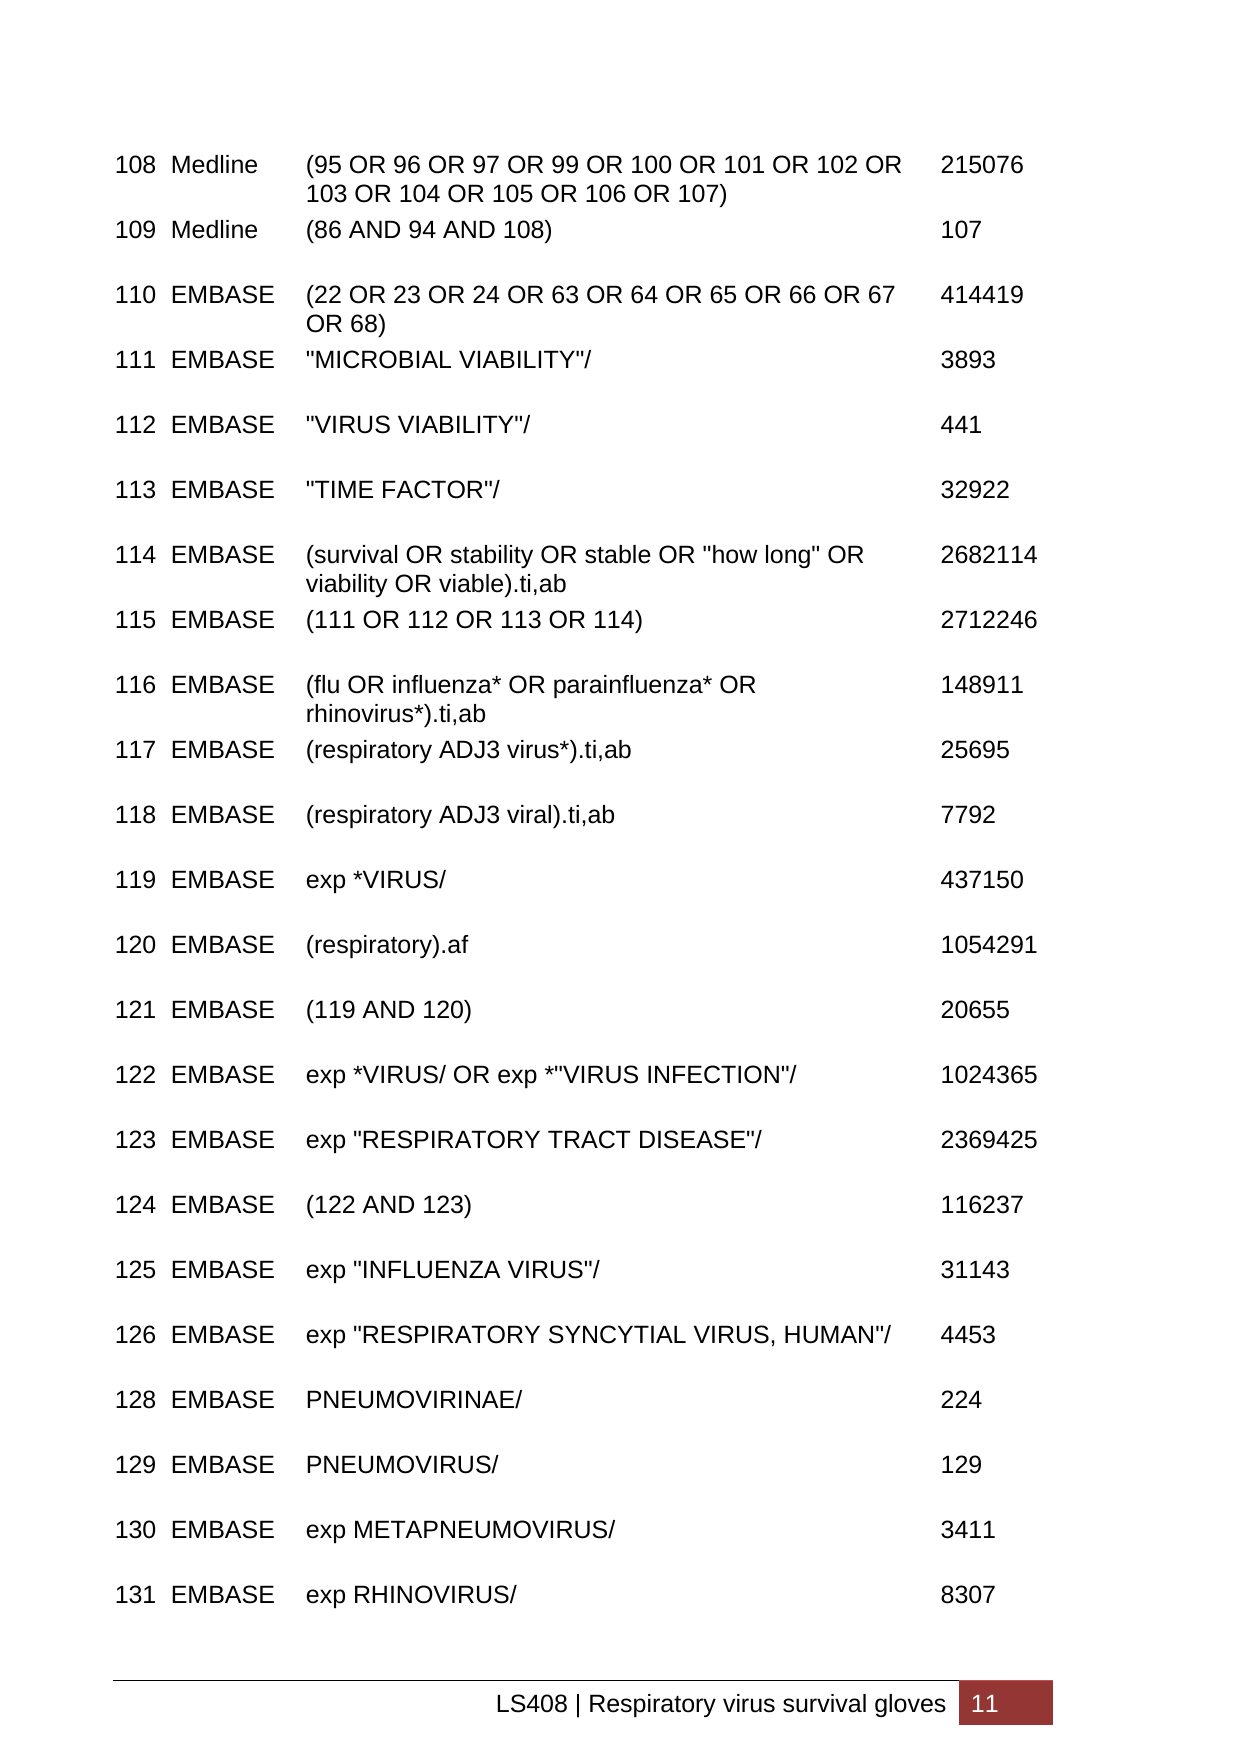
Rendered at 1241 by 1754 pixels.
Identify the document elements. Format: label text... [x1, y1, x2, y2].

table_cell 110 [114, 280, 169, 345]
table_cell (respiratory ADJ3 viral).ti,ab [305, 800, 939, 865]
table_cell EMBASE [170, 1580, 304, 1645]
table_cell EMBASE [170, 1255, 304, 1320]
table_cell 2369425 [939, 1125, 1084, 1190]
table_cell 3411 [939, 1515, 1084, 1580]
table_cell EMBASE [170, 540, 304, 605]
table_cell 1054291 [939, 930, 1084, 995]
table_cell exp *VIRUS/ OR exp *"VIRUS INFECTION"/ [305, 1060, 939, 1125]
table_cell 32922 [939, 475, 1084, 540]
table_cell exp *VIRUS/ [305, 865, 939, 930]
table_cell 107 [939, 215, 1084, 280]
table_cell 128 [114, 1385, 169, 1450]
table_cell Medline [170, 150, 304, 215]
table_cell EMBASE [170, 1515, 304, 1580]
table_cell 148911 [939, 670, 1084, 735]
table_cell 4453 [939, 1320, 1084, 1385]
table_cell EMBASE [170, 1450, 304, 1515]
table_cell 25695 [939, 735, 1084, 800]
table_cell EMBASE [170, 605, 304, 670]
table_cell 111 [114, 345, 169, 410]
table_cell (111 OR 112 OR 113 OR 114) [305, 605, 939, 670]
table_cell "MICROBIAL VIABILITY"/ [305, 345, 939, 410]
table_cell 113 [114, 475, 169, 540]
table_cell exp RHINOVIRUS/ [305, 1580, 939, 1645]
table_cell 112 [114, 410, 169, 475]
table_cell exp "RESPIRATORY TRACT DISEASE"/ [305, 1125, 939, 1190]
table_cell EMBASE [170, 1125, 304, 1190]
table_cell EMBASE [170, 930, 304, 995]
table_cell 122 [114, 1060, 169, 1125]
table_cell 116 [114, 670, 169, 735]
table_cell (86 AND 94 AND 108) [305, 215, 939, 280]
table_cell 109 [114, 215, 169, 280]
table_cell 3893 [939, 345, 1084, 410]
table_cell 119 [114, 865, 169, 930]
table_cell EMBASE [170, 1385, 304, 1450]
table_cell EMBASE [170, 800, 304, 865]
table_cell "VIRUS VIABILITY"/ [305, 410, 939, 475]
table_cell (survival OR stability OR stable OR "how long" OR viability OR viable).ti,ab [305, 540, 939, 605]
table_cell EMBASE [170, 280, 304, 345]
table_cell 8307 [939, 1580, 1084, 1645]
table_cell 120 [114, 930, 169, 995]
table_cell 123 [114, 1125, 169, 1190]
table_cell 441 [939, 410, 1084, 475]
table_cell (22 OR 23 OR 24 OR 63 OR 64 OR 65 OR 66 OR 67 OR 68) [305, 280, 939, 345]
table_cell exp METAPNEUMOVIRUS/ [305, 1515, 939, 1580]
table_cell 118 [114, 800, 169, 865]
table_cell 108 [114, 150, 169, 215]
table_cell 130 [114, 1515, 169, 1580]
table_cell EMBASE [170, 1190, 304, 1255]
table_cell 121 [114, 995, 169, 1060]
table_cell PNEUMOVIRINAE/ [305, 1385, 939, 1450]
table_cell 125 [114, 1255, 169, 1320]
table_cell (122 AND 123) [305, 1190, 939, 1255]
table_cell exp "RESPIRATORY SYNCYTIAL VIRUS, HUMAN"/ [305, 1320, 939, 1385]
table_cell 129 [939, 1450, 1084, 1515]
table_cell EMBASE [170, 735, 304, 800]
table_cell 414419 [939, 280, 1084, 345]
table_cell 115 [114, 605, 169, 670]
table_cell (respiratory).af [305, 930, 939, 995]
table_cell 131 [114, 1580, 169, 1645]
table_cell 2712246 [939, 605, 1084, 670]
table_cell 437150 [939, 865, 1084, 930]
table_cell (respiratory ADJ3 virus*).ti,ab [305, 735, 939, 800]
table_cell EMBASE [170, 475, 304, 540]
table_cell EMBASE [170, 1320, 304, 1385]
table_cell 224 [939, 1385, 1084, 1450]
table_cell EMBASE [170, 995, 304, 1060]
table_cell Medline [170, 215, 304, 280]
table_cell 31143 [939, 1255, 1084, 1320]
table_cell 117 [114, 735, 169, 800]
table_cell EMBASE [170, 345, 304, 410]
table_cell (flu OR influenza* OR parainfluenza* OR rhinovirus*).ti,ab [305, 670, 939, 735]
table_cell 116237 [939, 1190, 1084, 1255]
table_cell EMBASE [170, 865, 304, 930]
table_cell EMBASE [170, 410, 304, 475]
table_cell (119 AND 120) [305, 995, 939, 1060]
table_cell 20655 [939, 995, 1084, 1060]
table_cell 215076 [939, 150, 1084, 215]
table_cell PNEUMOVIRUS/ [305, 1450, 939, 1515]
table_cell EMBASE [170, 670, 304, 735]
table_cell exp "INFLUENZA VIRUS"/ [305, 1255, 939, 1320]
table_cell (95 OR 96 OR 97 OR 99 OR 100 OR 101 OR 102 OR 103 OR 104 OR 105 OR 106 OR 107) [305, 150, 939, 215]
table_cell 129 [114, 1450, 169, 1515]
table_cell 114 [114, 540, 169, 605]
table_cell 124 [114, 1190, 169, 1255]
table_cell 1024365 [939, 1060, 1084, 1125]
table_cell 126 [114, 1320, 169, 1385]
table_cell EMBASE [170, 1060, 304, 1125]
table_cell "TIME FACTOR"/ [305, 475, 939, 540]
table_cell 2682114 [939, 540, 1084, 605]
table_cell 7792 [939, 800, 1084, 865]
